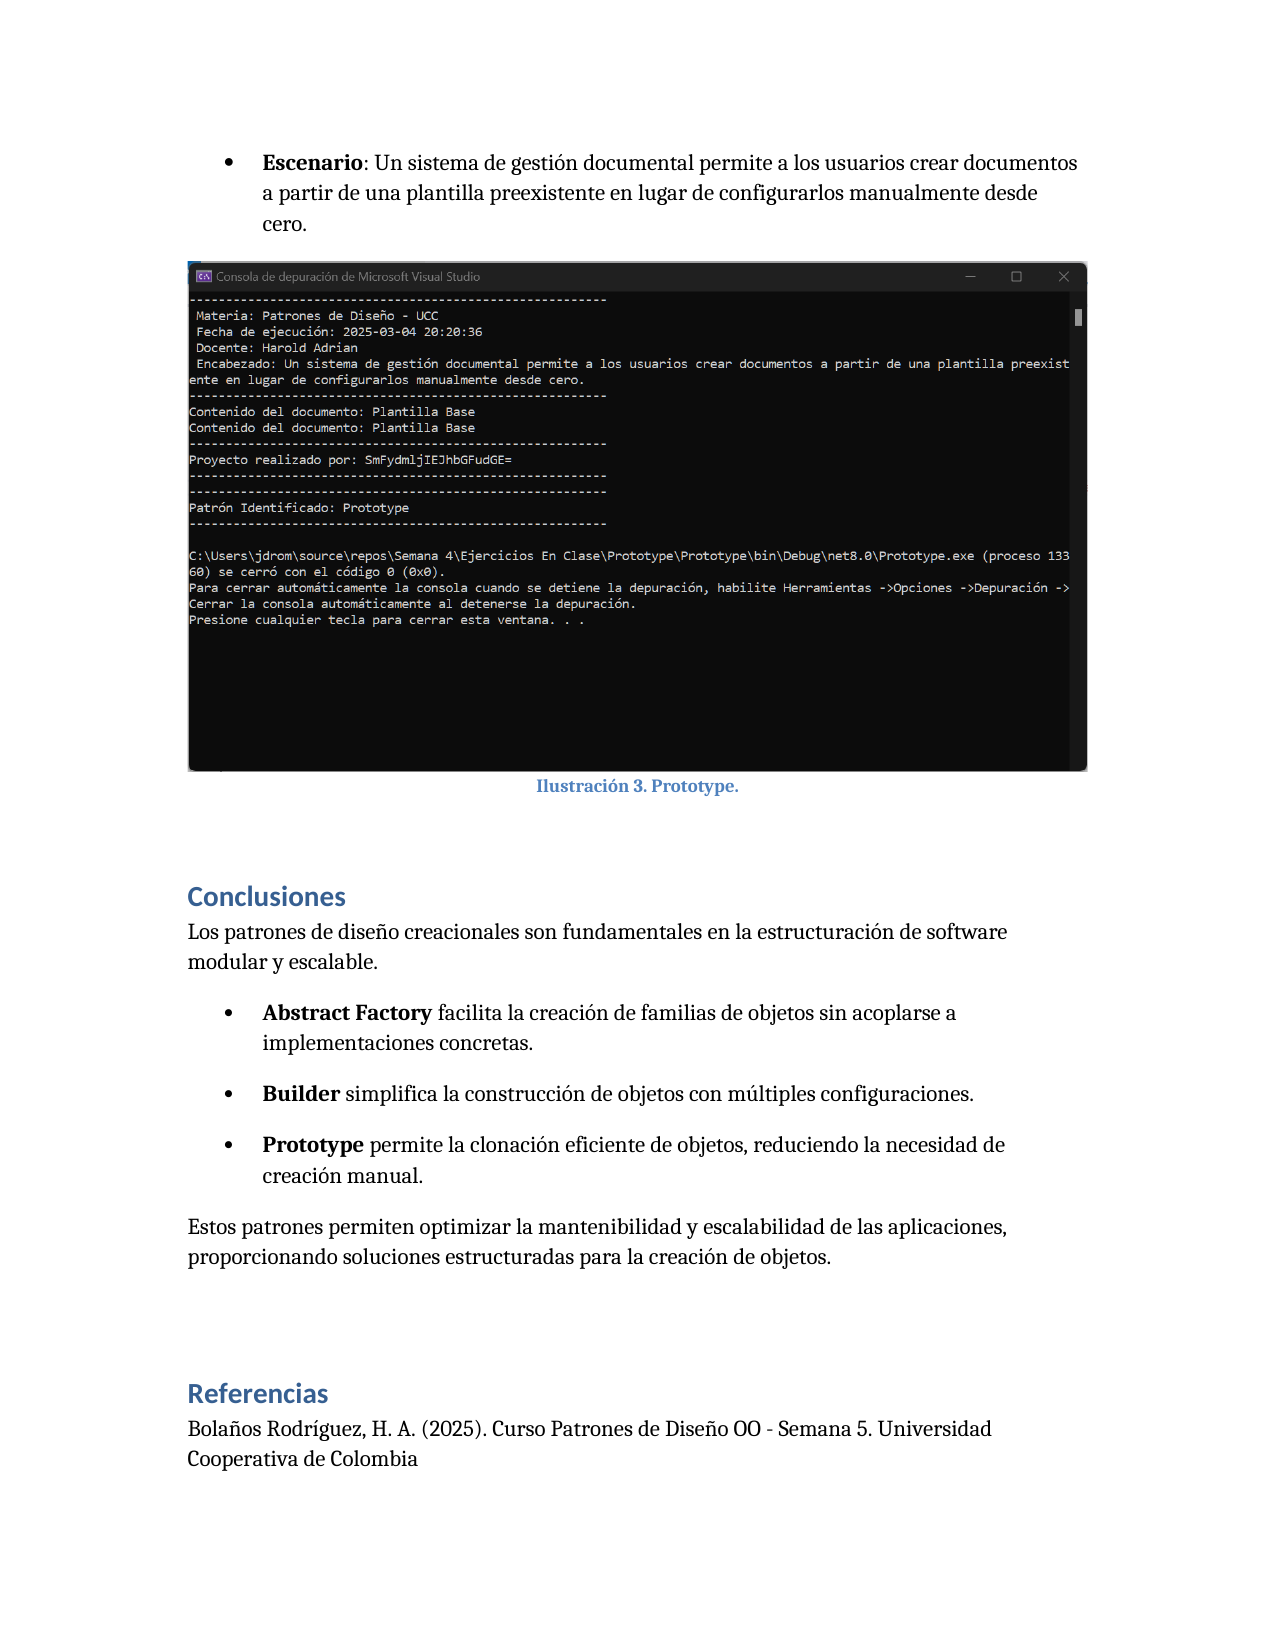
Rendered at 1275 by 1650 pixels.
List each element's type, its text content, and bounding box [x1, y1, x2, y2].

list Abstract Factory facilita la creación de familias de objetos sin acoplarse a implementaciones concretas. [225, 1000, 1087, 1056]
text Los patrones de diseño creacionales son fundamentales en la estructuración de software modular y escalable. [187, 919, 1087, 975]
subtitle Referencias [187, 1375, 1087, 1411]
list Builder simplifica la construcción de objetos con múltiples configuraciones. [225, 1081, 1087, 1107]
picture [187, 261, 1088, 772]
subtitle Conclusiones [187, 878, 1087, 913]
list Escenario: Un sistema de gestión documental permite a los usuarios crear documentos a partir de una plantilla preexistente en lugar de configurarlos manualmente desde cero. [225, 150, 1087, 237]
text Bolaños Rodríguez, H. A. (2025). Curso Patrones de Diseño OO - Semana 5. Universidad Cooperativa de Colombia [187, 1416, 1087, 1472]
text Estos patrones permiten optimizar la mantenibilidad y escalabilidad de las aplicaciones, proporcionando soluciones estructuradas para la creación de objetos. [187, 1213, 1087, 1270]
list Prototype permite la clonación eficiente de objetos, reduciendo la necesidad de creación manual. [225, 1132, 1087, 1189]
